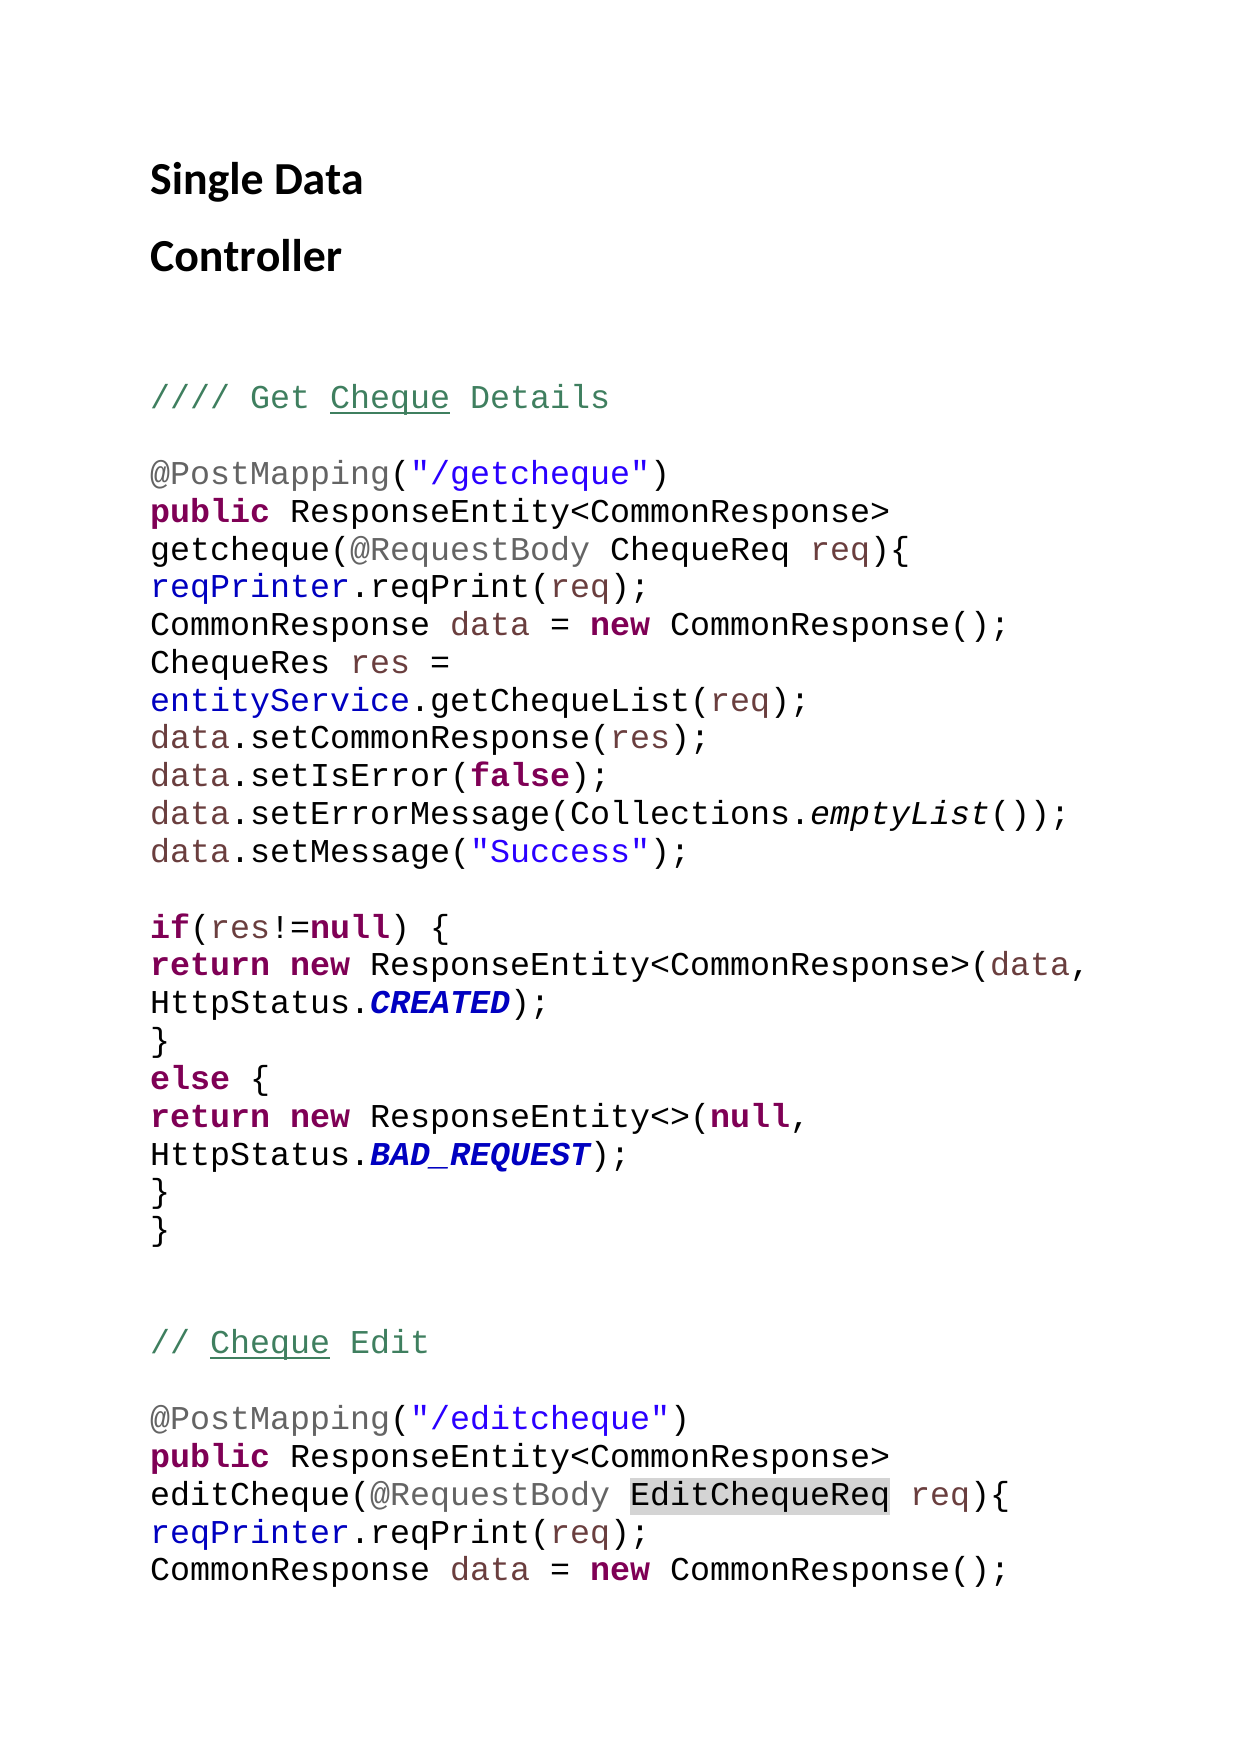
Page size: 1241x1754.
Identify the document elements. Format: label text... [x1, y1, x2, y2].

text data.setErrorMessage(Collections.emptyList()); [150, 797, 1090, 835]
text return new ResponseEntity<>(null, HttpStatus.BAD_REQUEST); [150, 1099, 1090, 1175]
text reqPrinter.reqPrint(req); [150, 570, 1090, 608]
text ChequeRes res = entityService.getChequeList(req); [150, 646, 1090, 721]
text @PostMapping("/editcheque") [150, 1402, 1090, 1440]
text data.setCommonResponse(res); [150, 721, 1090, 759]
text data.setIsError(false); [150, 759, 1090, 797]
text @PostMapping("/getcheque") [150, 457, 1090, 494]
text public ResponseEntity<CommonResponse> editCheque(@RequestBody EditChequeReq req){ [150, 1440, 1090, 1515]
text Single Data [150, 150, 1090, 206]
text return new ResponseEntity<CommonResponse>(data, HttpStatus.CREATED); [150, 948, 1090, 1024]
text else { [150, 1062, 1090, 1099]
text CommonResponse data = new CommonResponse(); [150, 1553, 1090, 1591]
text // Cheque Edit [150, 1326, 1090, 1364]
text data.setMessage("Success"); [150, 835, 1090, 872]
text reqPrinter.reqPrint(req); [150, 1515, 1090, 1553]
text if(res!=null) { [150, 910, 1090, 948]
text //// Get Cheque Details [150, 381, 1090, 419]
text Controller [150, 227, 1090, 283]
text } [150, 1213, 1090, 1251]
text } [150, 1175, 1090, 1213]
text } [150, 1024, 1090, 1062]
text CommonResponse data = new CommonResponse(); [150, 608, 1090, 646]
text public ResponseEntity<CommonResponse> getcheque(@RequestBody ChequeReq req){ [150, 494, 1090, 570]
